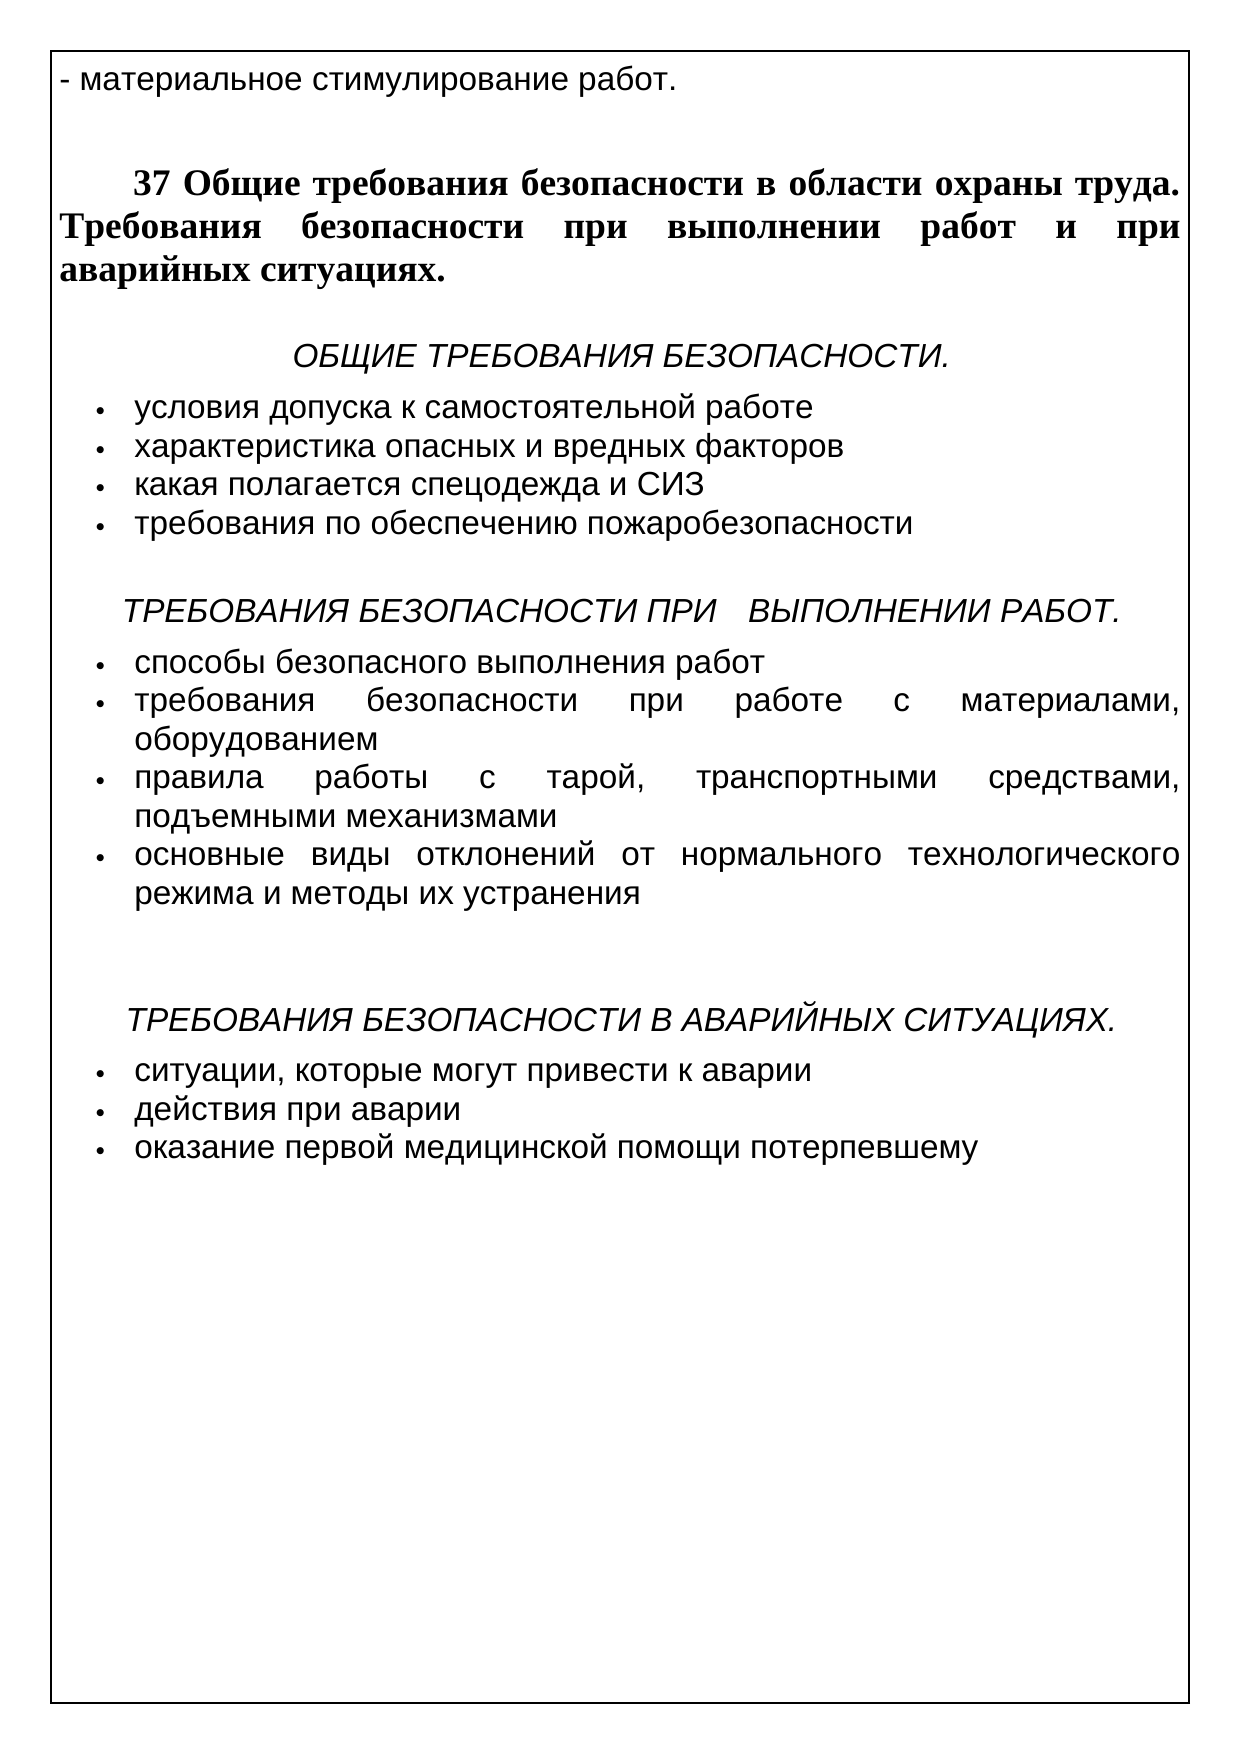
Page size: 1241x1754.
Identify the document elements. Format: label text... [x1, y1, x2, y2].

list действия при аварии [97, 1089, 1181, 1127]
list требования безопасности при работе с материалами, оборудованием [97, 681, 1181, 757]
list способы безопасного выполнения работ [97, 642, 1181, 681]
list требования по обеспечению пожаробезопасности [97, 503, 1181, 541]
list оказание первой медицинской помощи потерпевшему [97, 1127, 1181, 1166]
text ТРЕБОВАНИЯ БЕЗОПАСНОСТИ ПРИ ВЫПОЛНЕНИИ РАБОТ. [65, 591, 1181, 629]
text ОБЩИЕ ТРЕБОВАНИЯ БЕЗОПАСНОСТИ. [65, 336, 1181, 375]
text - материальное стимулирование работ. [59, 59, 1127, 97]
list условия допуска к самостоятельной работе [97, 387, 1181, 426]
subtitle 37 Общие требования безопасности в области охраны труда. Требования безопасности при выполнении работ и при аварийных ситуациях. [59, 160, 1181, 289]
list какая полагается спецодежда и СИЗ [97, 464, 1181, 503]
text ТРЕБОВАНИЯ БЕЗОПАСНОСТИ В АВАРИЙНЫХ СИТУАЦИЯХ. [65, 999, 1181, 1038]
list ситуации, которые могут привести к аварии [97, 1051, 1181, 1089]
list основные виды отклонений от нормального технологического режима и методы их устранения [97, 834, 1181, 911]
list характеристика опасных и вредных факторов [97, 426, 1181, 464]
list правила работы с тарой, транспортными средствами, подъемными механизмами [97, 757, 1181, 834]
